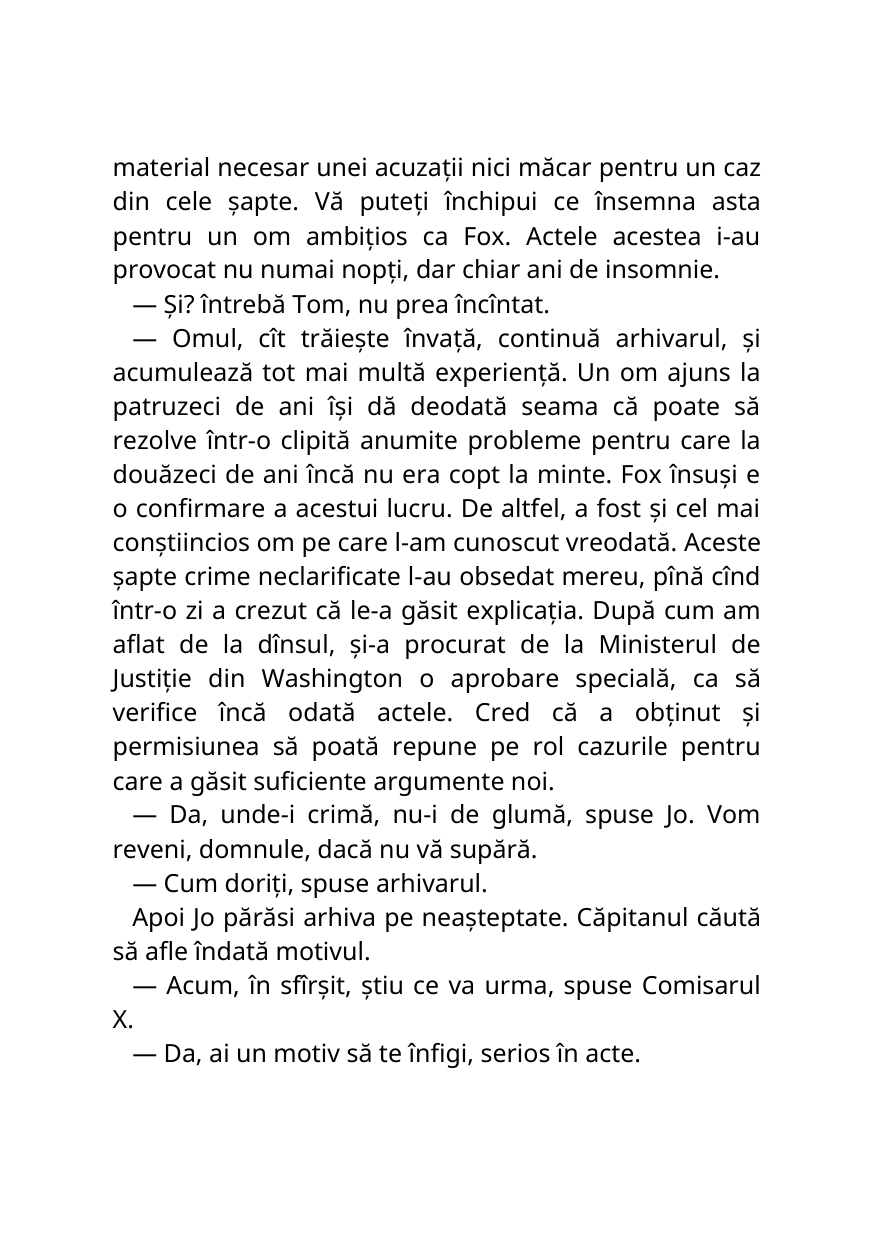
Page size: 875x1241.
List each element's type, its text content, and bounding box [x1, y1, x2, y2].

text — Acum, în sfîrşit, ştiu ce va urma, spuse Comisarul X. [112, 967, 762, 1036]
text Apoi Jo părăsi arhiva pe neaşteptate. Căpitanul căută să afle îndată motivul. [112, 899, 762, 967]
text — Şi? întrebă Tom, nu prea încîntat. [112, 286, 762, 320]
text — Cum doriţi, spuse arhivarul. [112, 865, 762, 899]
text — Da, unde-i crimă, nu-i de glumă, spuse Jo. Vom reveni, domnule, dacă nu vă supără. [112, 797, 762, 865]
text — Omul, cît trăieşte învaţă, continuă arhivarul, şi acumulează tot mai multă experienţă. Un om ajuns la patruzeci de ani îşi dă deodată seama că poate să rezolve într-o clipită anumite probleme pentru care la douăzeci de ani încă nu era copt la minte. Fox însuşi e o confirmare a acestui lucru. De altfel, a fost şi cel mai conştiincios om pe care l-am cunoscut vreodată. Aceste şapte crime neclarificate l-au obsedat mereu, pînă cînd într-o zi a crezut că le-a găsit explicaţia. După cum am aflat de la dînsul, şi-a procurat de la Ministerul de Justiţie din Washington o aprobare specială, ca să verifice încă odată actele. Cred că a obţinut şi permisiunea să poată repune pe rol cazurile pentru care a găsit suficiente argumente noi. [112, 320, 762, 797]
text — Da, ai un motiv să te înfigi, serios în acte. [112, 1036, 762, 1070]
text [112, 150, 762, 286]
